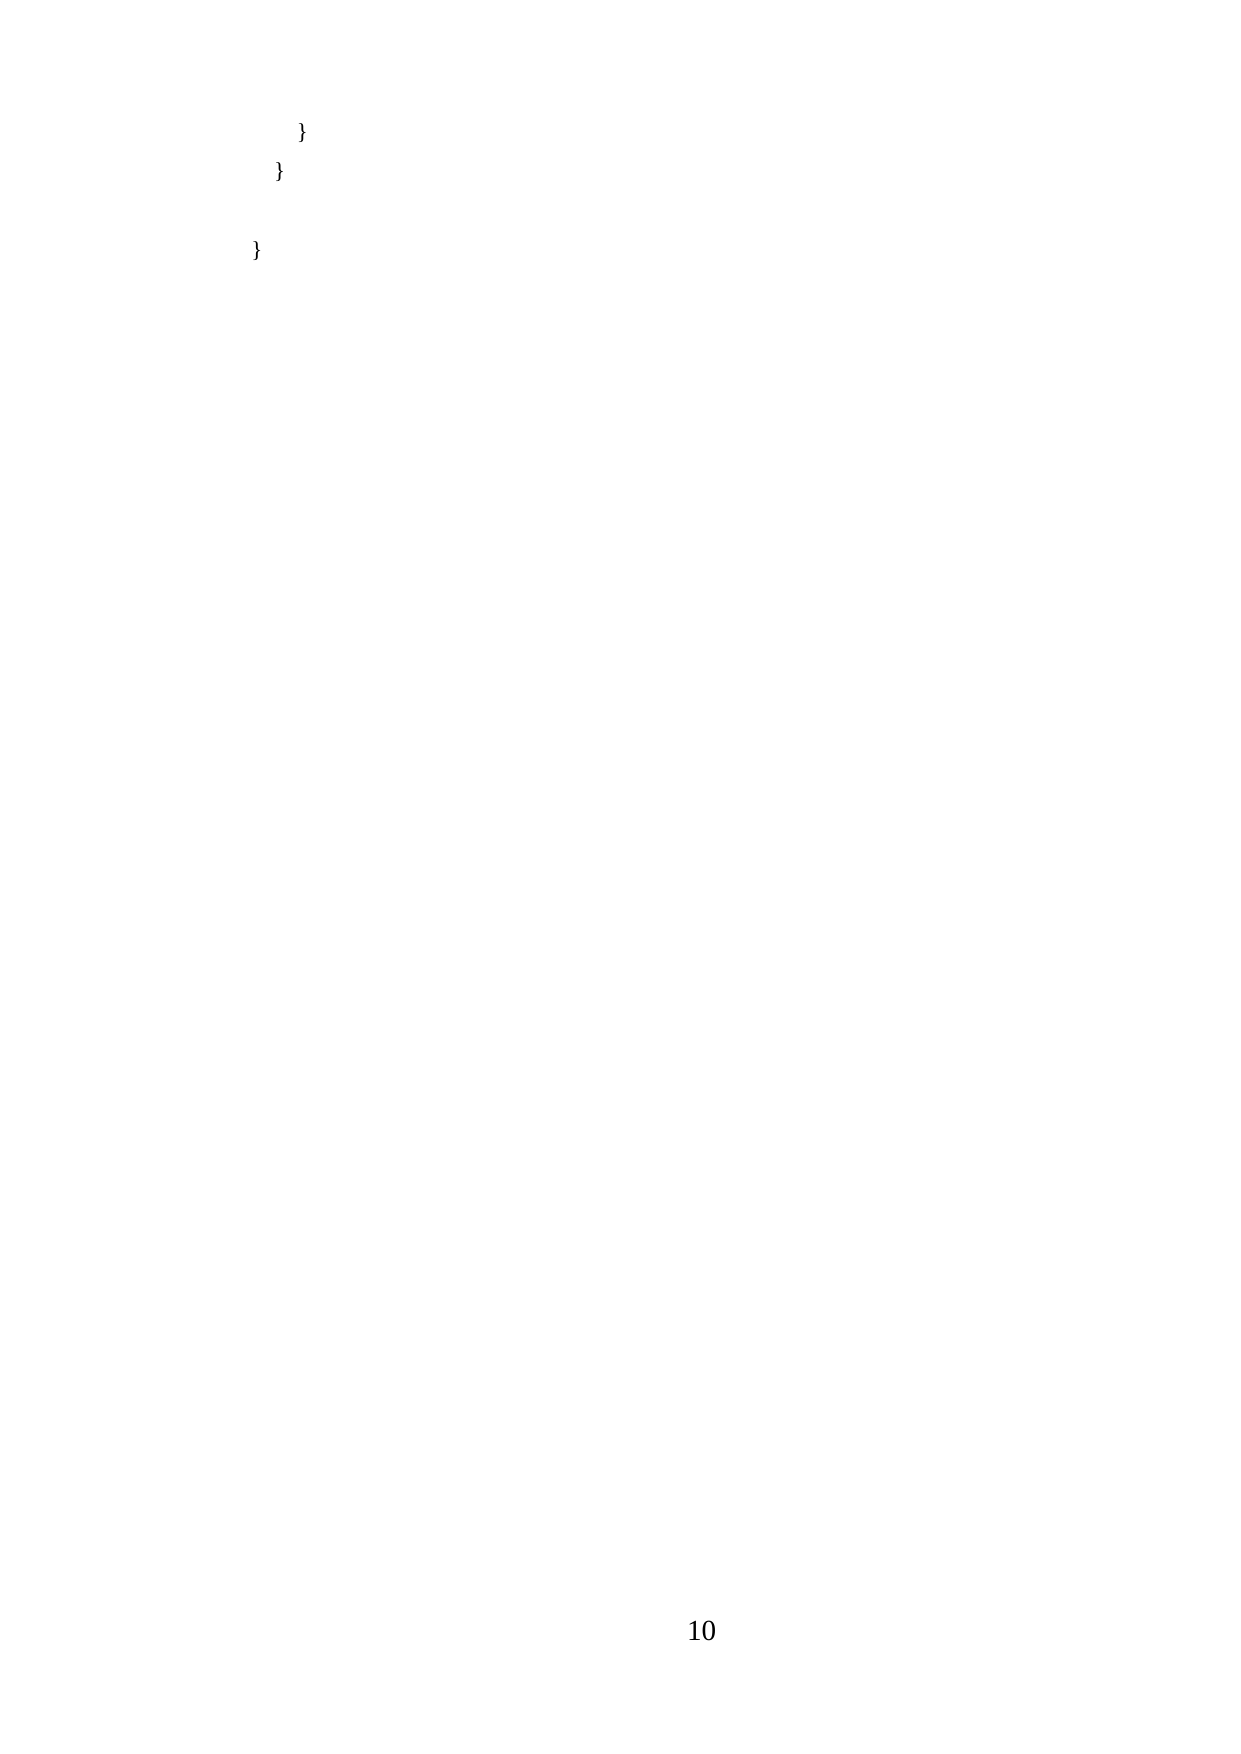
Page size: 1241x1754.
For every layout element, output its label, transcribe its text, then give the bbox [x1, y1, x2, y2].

text } [177, 118, 1152, 144]
text } [177, 158, 1152, 184]
text } [177, 237, 1152, 263]
